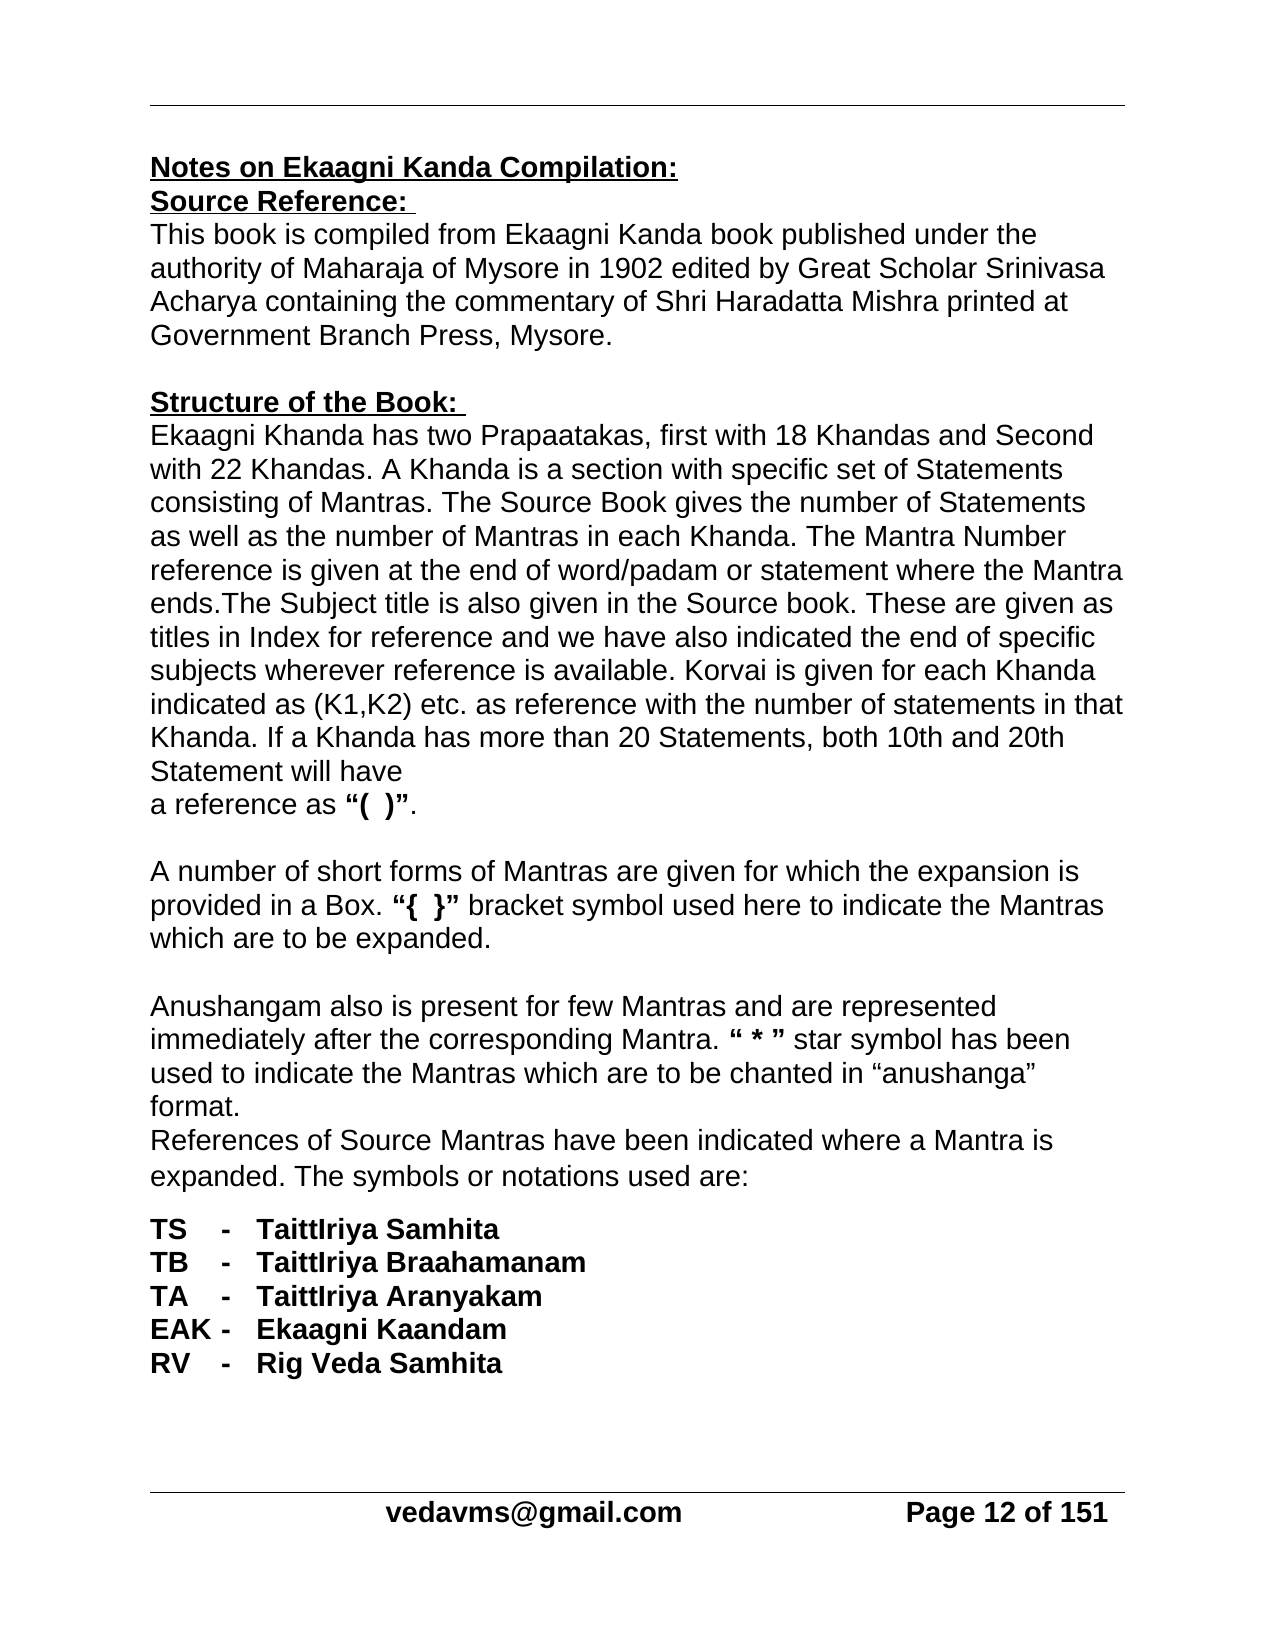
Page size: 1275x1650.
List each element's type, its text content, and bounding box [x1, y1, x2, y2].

text TS - TaittIriya Samhita [150, 1212, 1125, 1245]
text TA - TaittIriya Aranyakam [150, 1279, 1125, 1312]
text TB - TaittIriya Braahamanam [150, 1245, 1125, 1279]
text References of Source Mantras have been indicated where a Mantra is expanded. The symbols or notations used are: [150, 1123, 1125, 1192]
text Anushangam also is present for few Mantras and are represented immediately after the corresponding Mantra. “ * ” star symbol has been used to indicate the Mantras which are to be chanted in “anushanga” format. [150, 988, 1125, 1123]
text RV - Rig Veda Samhita [150, 1346, 1125, 1379]
text EAK - Ekaagni Kaandam [150, 1312, 1125, 1346]
text Structure of the Book: Ekaagni Khanda has two Prapaatakas, first with 18 Khandas and Second with 22 Khandas. A Khanda is a section with specific set of Statements consisting of Mantras. The Source Book gives the number of Statements as well as the number of Mantras in each Khanda. The Mantra Number reference is given at the end of word/padam or statement where the Mantra ends.The Subject title is also given in the Source book. These are given as titles in Index for reference and we have also indicated the end of specific subjects wherever reference is available. Korvai is given for each Khanda indicated as (K1,K2) etc. as reference with the number of statements in that Khanda. If a Khanda has more than 20 Statements, both 10th and 20th Statement will have a reference as “( )”. [150, 385, 1125, 821]
text Notes on Ekaagni Kanda Compilation: [150, 150, 1125, 183]
text A number of short forms of Mantras are given for which the expansion is provided in a Box. “{ }” bracket symbol used here to indicate the Mantras which are to be expanded. [150, 821, 1125, 955]
text Source Reference: This book is compiled from Ekaagni Kanda book published under the authority of Maharaja of Mysore in 1902 edited by Great Scholar Srinivasa Acharya containing the commentary of Shri Haradatta Mishra printed at Government Branch Press, Mysore. [150, 183, 1125, 351]
